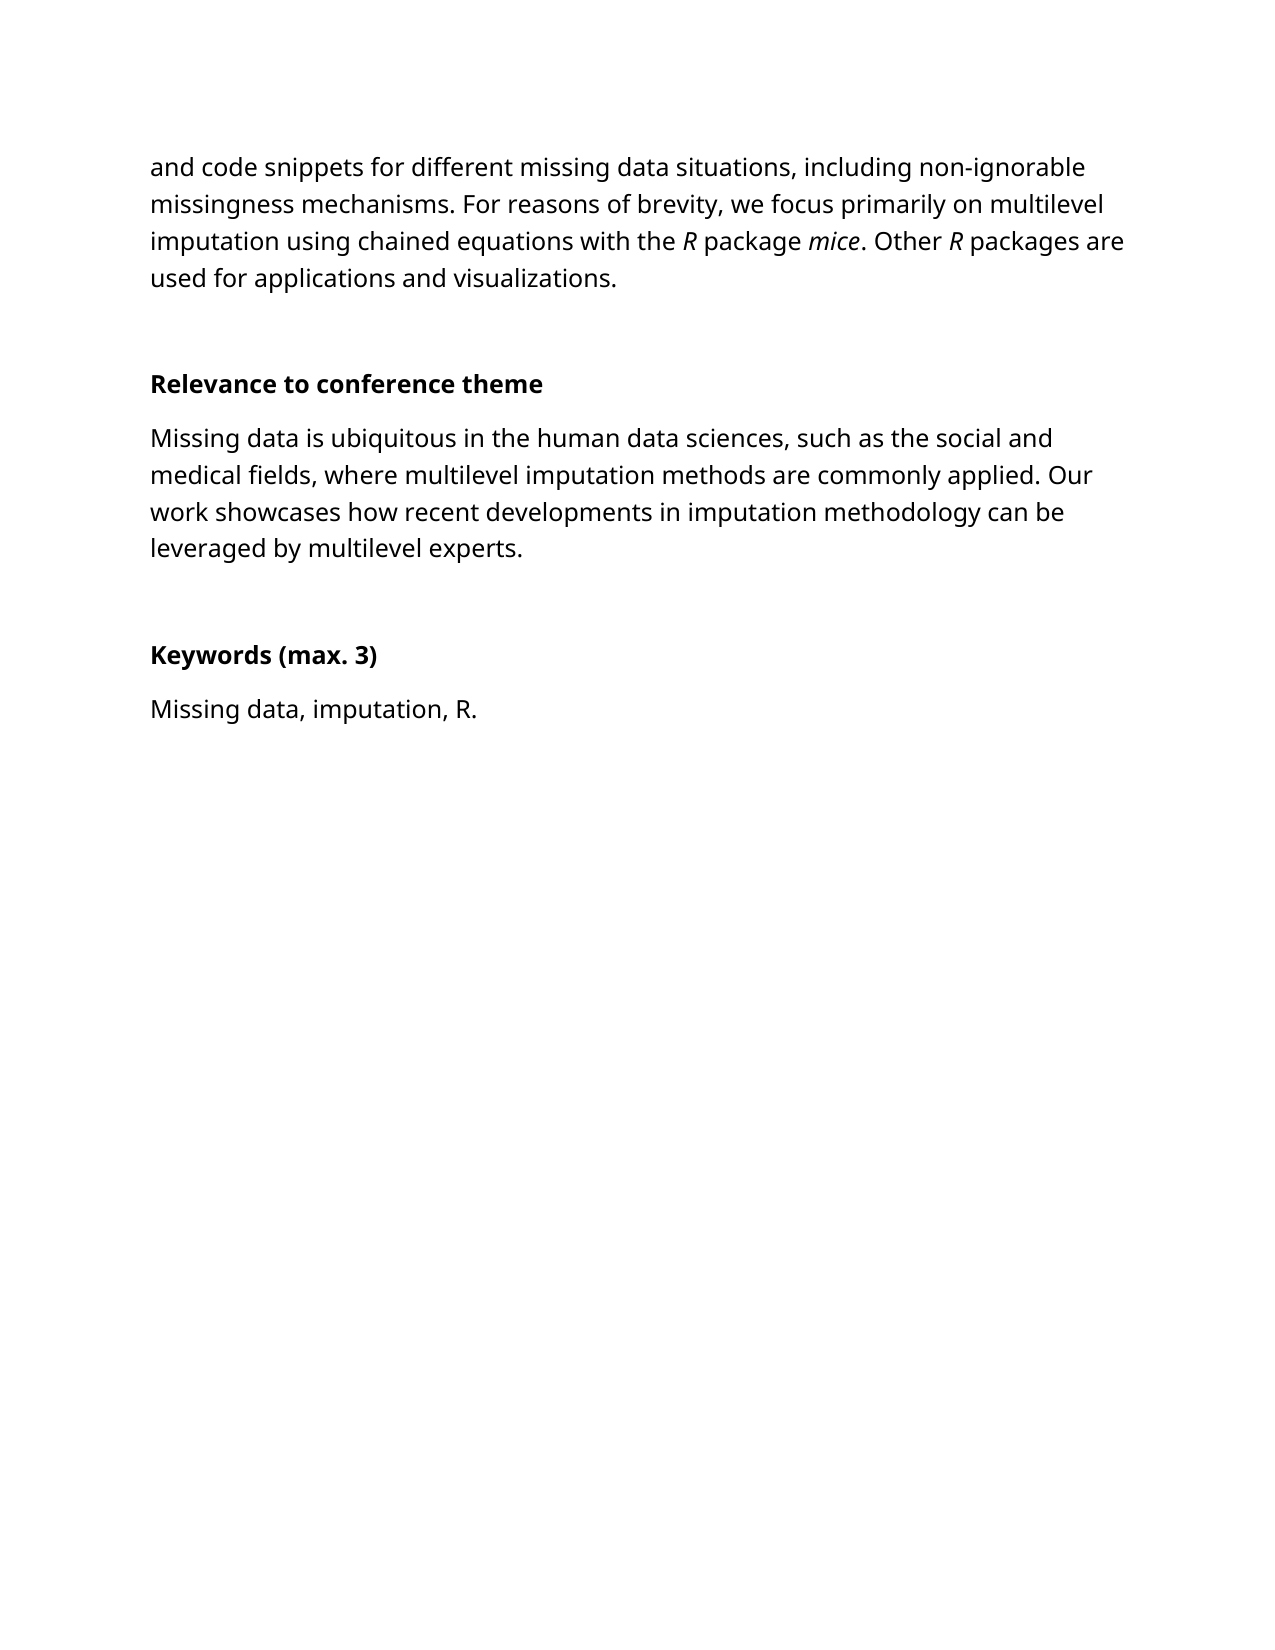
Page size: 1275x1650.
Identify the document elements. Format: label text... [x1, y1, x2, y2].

text Missing data is ubiquitous in the human data sciences, such as the social and medical fields, where multilevel imputation methods are commonly applied. Our work showcases how recent developments in imputation methodology can be leveraged by multilevel experts. [150, 421, 1125, 565]
text Missing data, imputation, R. [150, 691, 1125, 725]
text Keywords (max. 3) [150, 638, 1125, 672]
text Relevance to conference theme [150, 367, 1125, 401]
